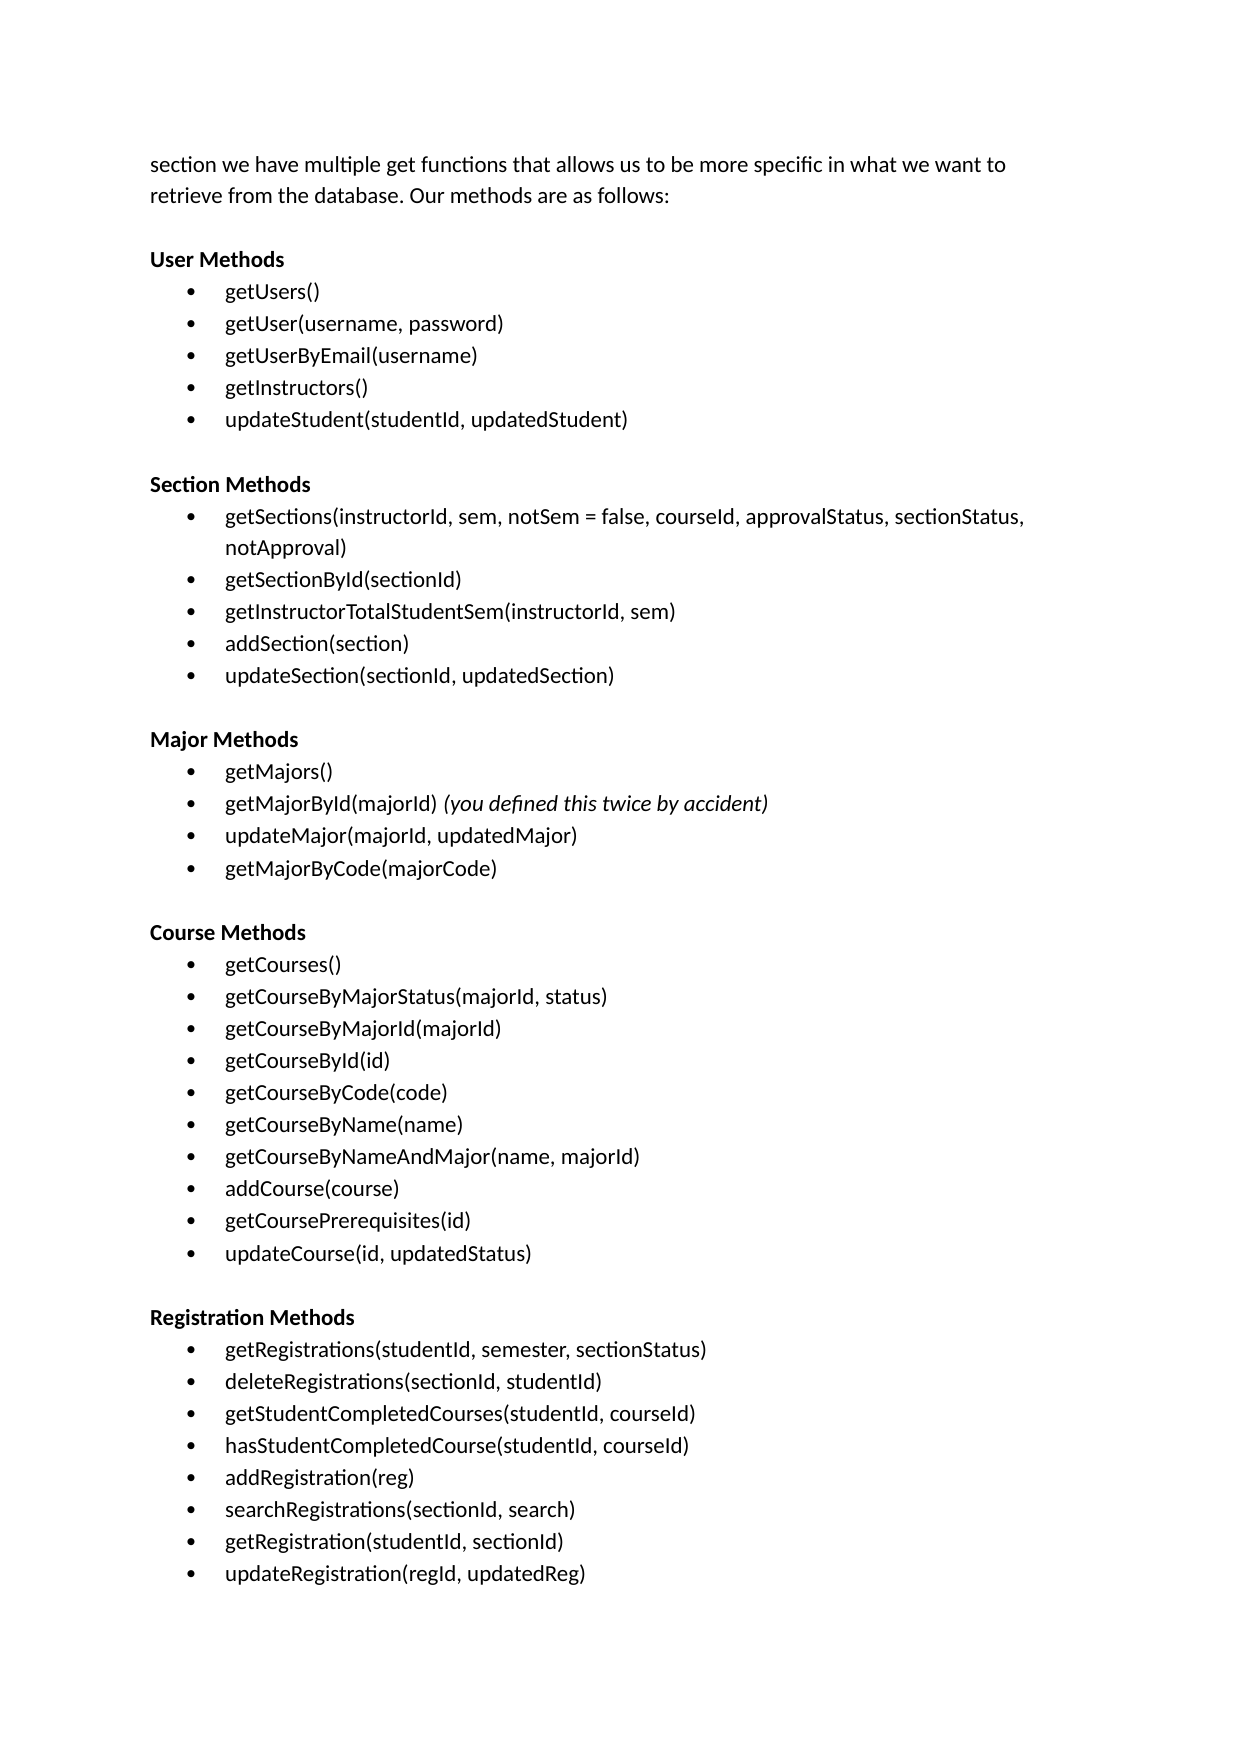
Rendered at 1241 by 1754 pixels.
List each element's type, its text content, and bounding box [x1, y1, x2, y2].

list searchRegistrations(sectionId, search) [187, 1495, 1063, 1523]
list getRegistration(studentId, sectionId) [187, 1527, 1063, 1556]
list getCourseByMajorStatus(majorId, status) [187, 982, 1063, 1010]
list getSectionById(sectionId) [187, 565, 1063, 593]
list addSection(section) [187, 629, 1063, 657]
list getCourseByMajorId(majorId) [187, 1014, 1063, 1042]
list getInstructorTotalStudentSem(instructorId, sem) [187, 597, 1063, 625]
list getRegistrations(studentId, semester, sectionStatus) [187, 1335, 1063, 1363]
list getCourseById(id) [187, 1046, 1063, 1074]
text User Methods [150, 245, 1063, 273]
list getCoursePrerequisites(id) [187, 1207, 1063, 1235]
list updateSection(sectionId, updatedSection) [187, 661, 1063, 689]
list getMajors() [187, 757, 1063, 786]
list getUser(username, password) [187, 309, 1063, 337]
list addRegistration(reg) [187, 1463, 1063, 1491]
list getUserByEmail(username) [187, 341, 1063, 369]
list getStudentCompletedCourses(studentId, courseId) [187, 1399, 1063, 1427]
list hasStudentCompletedCourse(studentId, courseId) [187, 1431, 1063, 1459]
list getMajorById(majorId) (you defined this twice by accident) [187, 789, 1063, 818]
list getCourseByName(name) [187, 1110, 1063, 1138]
text Registration Methods [150, 1303, 1063, 1331]
list getCourseByCode(code) [187, 1078, 1063, 1106]
text Section Methods [150, 470, 1063, 498]
text Major Methods [150, 725, 1063, 753]
list getCourses() [187, 950, 1063, 978]
list getUsers() [187, 277, 1063, 305]
list updateMajor(majorId, updatedMajor) [187, 822, 1063, 850]
list getCourseByNameAndMajor(name, majorId) [187, 1142, 1063, 1171]
list deleteRegistrations(sectionId, studentId) [187, 1367, 1063, 1395]
list getInstructors() [187, 373, 1063, 402]
list addCourse(course) [187, 1174, 1063, 1203]
list updateStudent(studentId, updatedStudent) [187, 406, 1063, 434]
list updateRegistration(regId, updatedReg) [187, 1559, 1063, 1588]
list getSections(instructorId, sem, notSem = false, courseId, approvalStatus, sectionStatus, notApproval) [187, 502, 1063, 561]
list getMajorByCode(majorCode) [187, 854, 1063, 882]
text Course Methods [150, 918, 1063, 946]
list updateCourse(id, updatedStatus) [187, 1239, 1063, 1267]
